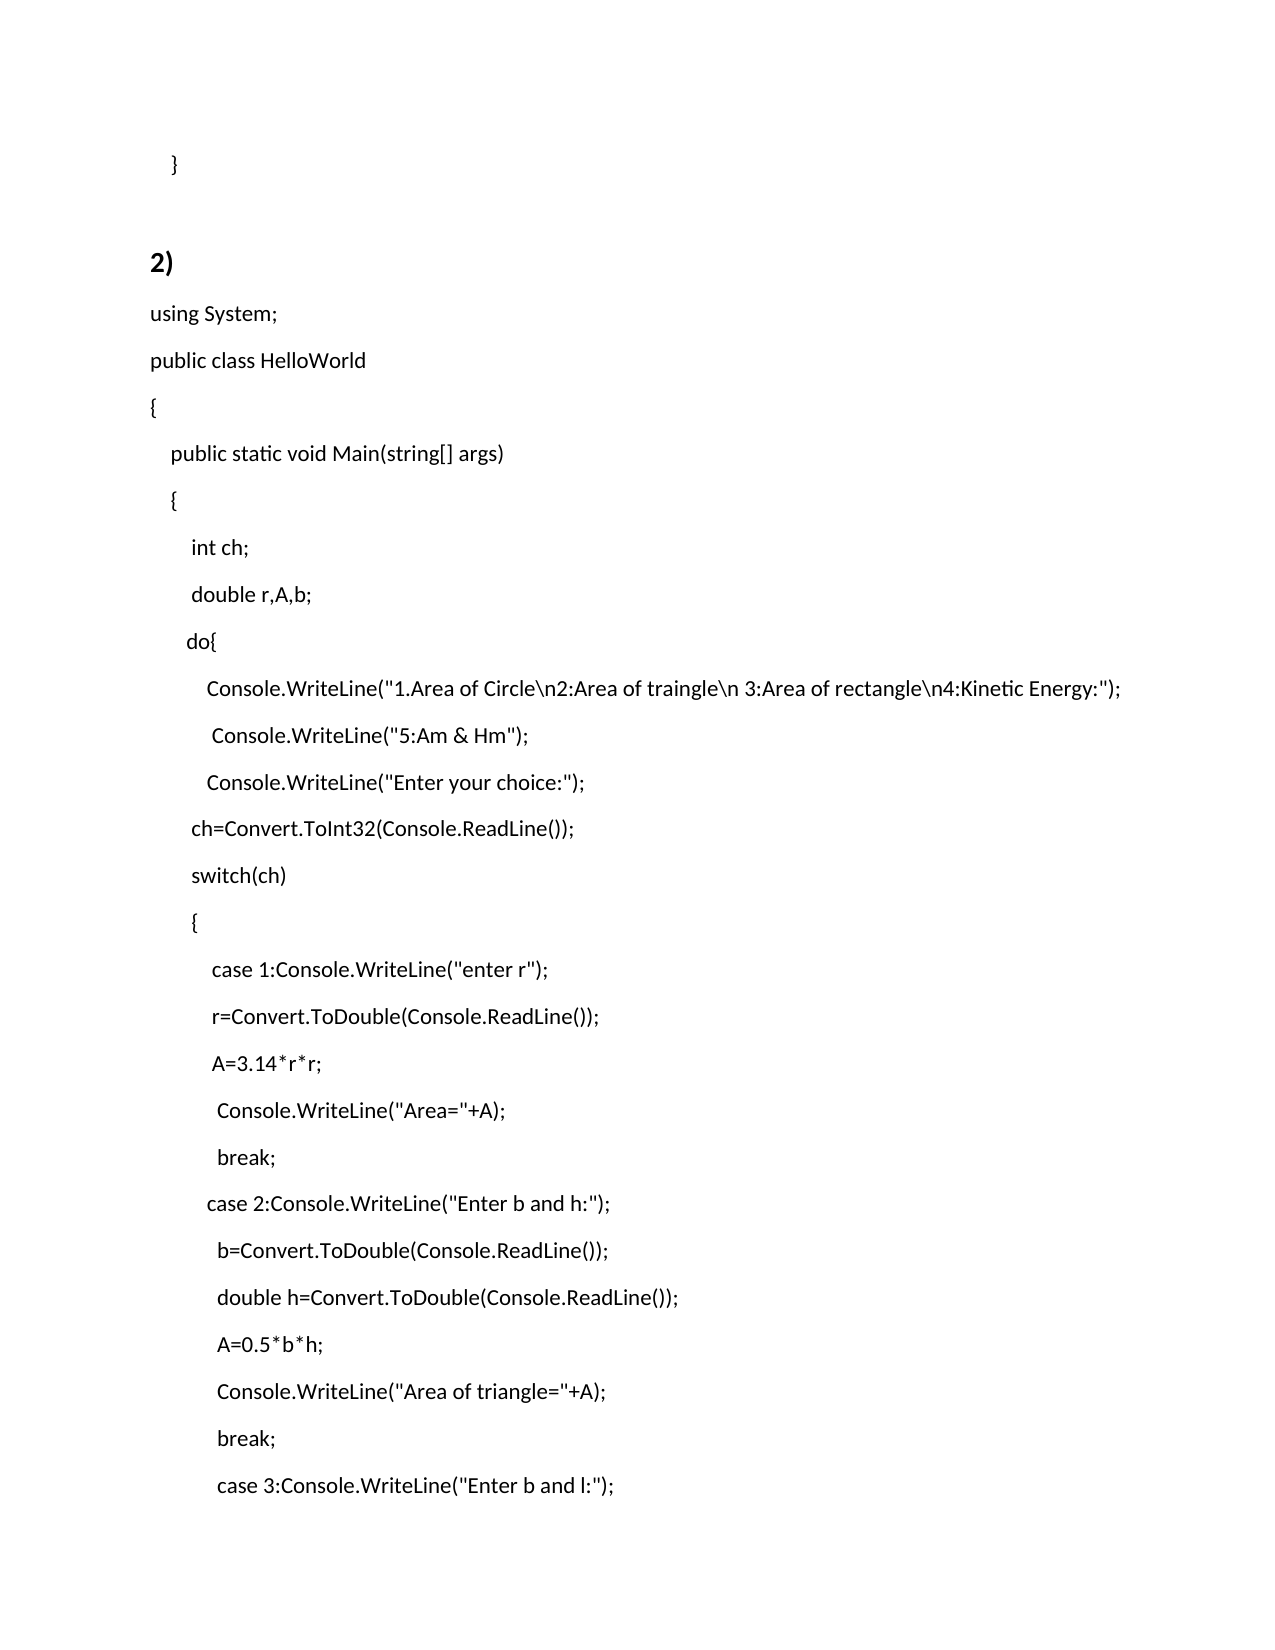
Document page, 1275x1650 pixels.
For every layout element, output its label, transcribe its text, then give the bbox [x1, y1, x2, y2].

text { [150, 908, 1125, 936]
text double r,A,b; [150, 580, 1125, 608]
text int ch; [150, 533, 1125, 561]
text switch(ch) [150, 861, 1125, 889]
text } [150, 150, 1125, 178]
text Console.WriteLine("1.Area of Circle\n2:Area of traingle\n 3:Area of rectangle\n4:Kinetic Energy:"); [150, 674, 1125, 702]
text break; [150, 1424, 1125, 1452]
text do{ [150, 627, 1125, 655]
text public static void Main(string[] args) [150, 439, 1125, 467]
text case 1:Console.WriteLine("enter r"); [150, 955, 1125, 983]
text A=0.5*b*h; [150, 1330, 1125, 1358]
text Console.WriteLine("Area="+A); [150, 1096, 1125, 1124]
text b=Convert.ToDouble(Console.ReadLine()); [150, 1236, 1125, 1264]
text ch=Convert.ToInt32(Console.ReadLine()); [150, 814, 1125, 842]
text public class HelloWorld [150, 346, 1125, 374]
text using System; [150, 299, 1125, 327]
text { [150, 486, 1125, 514]
text double h=Convert.ToDouble(Console.ReadLine()); [150, 1283, 1125, 1311]
text Console.WriteLine("Area of triangle="+A); [150, 1377, 1125, 1405]
text case 2:Console.WriteLine("Enter b and h:"); [150, 1189, 1125, 1217]
text break; [150, 1143, 1125, 1171]
text r=Convert.ToDouble(Console.ReadLine()); [150, 1002, 1125, 1030]
text 2) [150, 244, 1125, 279]
text Console.WriteLine("5:Am & Hm"); [150, 721, 1125, 749]
text A=3.14*r*r; [150, 1049, 1125, 1077]
text { [150, 393, 1125, 421]
text case 3:Console.WriteLine("Enter b and l:"); [150, 1471, 1125, 1499]
text Console.WriteLine("Enter your choice:"); [150, 768, 1125, 796]
